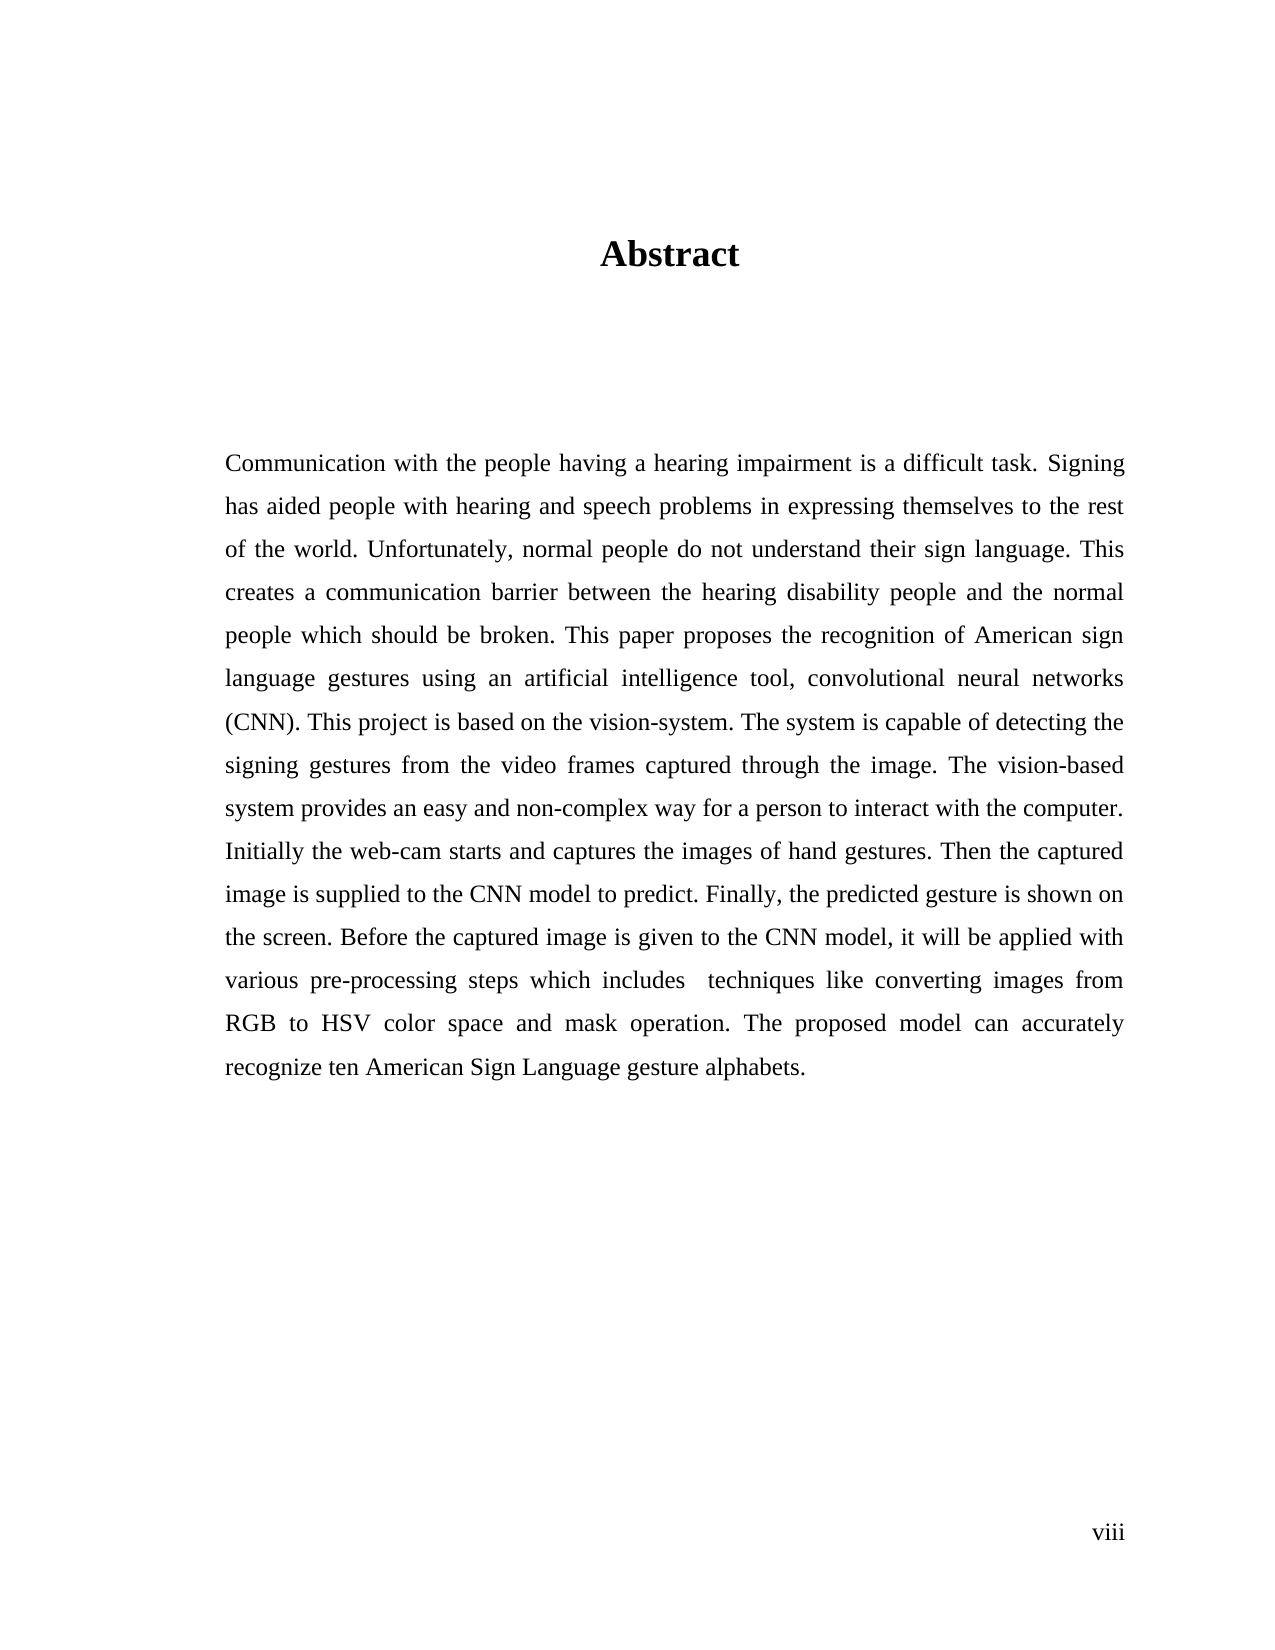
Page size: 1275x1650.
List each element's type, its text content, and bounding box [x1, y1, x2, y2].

text Abstract [525, 231, 1125, 274]
text Communication with the people having a hearing impairment is a difficult task. Signing has aided people with hearing and speech problems in expressing themselves to the rest of the world. Unfortunately, normal people do not understand their sign language. This creates a communication barrier between the hearing disability people and the normal people which should be broken. This paper proposes the recognition of American sign language gestures using an artificial intelligence tool, convolutional neural networks (CNN). This project is based on the vision-system. The system is capable of detecting the signing gestures from the video frames captured through the image. The vision-based system provides an easy and non-complex way for a person to interact with the computer. Initially the web-cam starts and captures the images of hand gestures. Then the captured image is supplied to the CNN model to predict. Finally, the predicted gesture is shown on the screen. Before the captured image is given to the CNN model, it will be applied with various pre-processing steps which includes techniques like converting images from RGB to HSV color space and mask operation. The proposed model can accurately recognize ten American Sign Language gesture alphabets. [225, 448, 1125, 1080]
